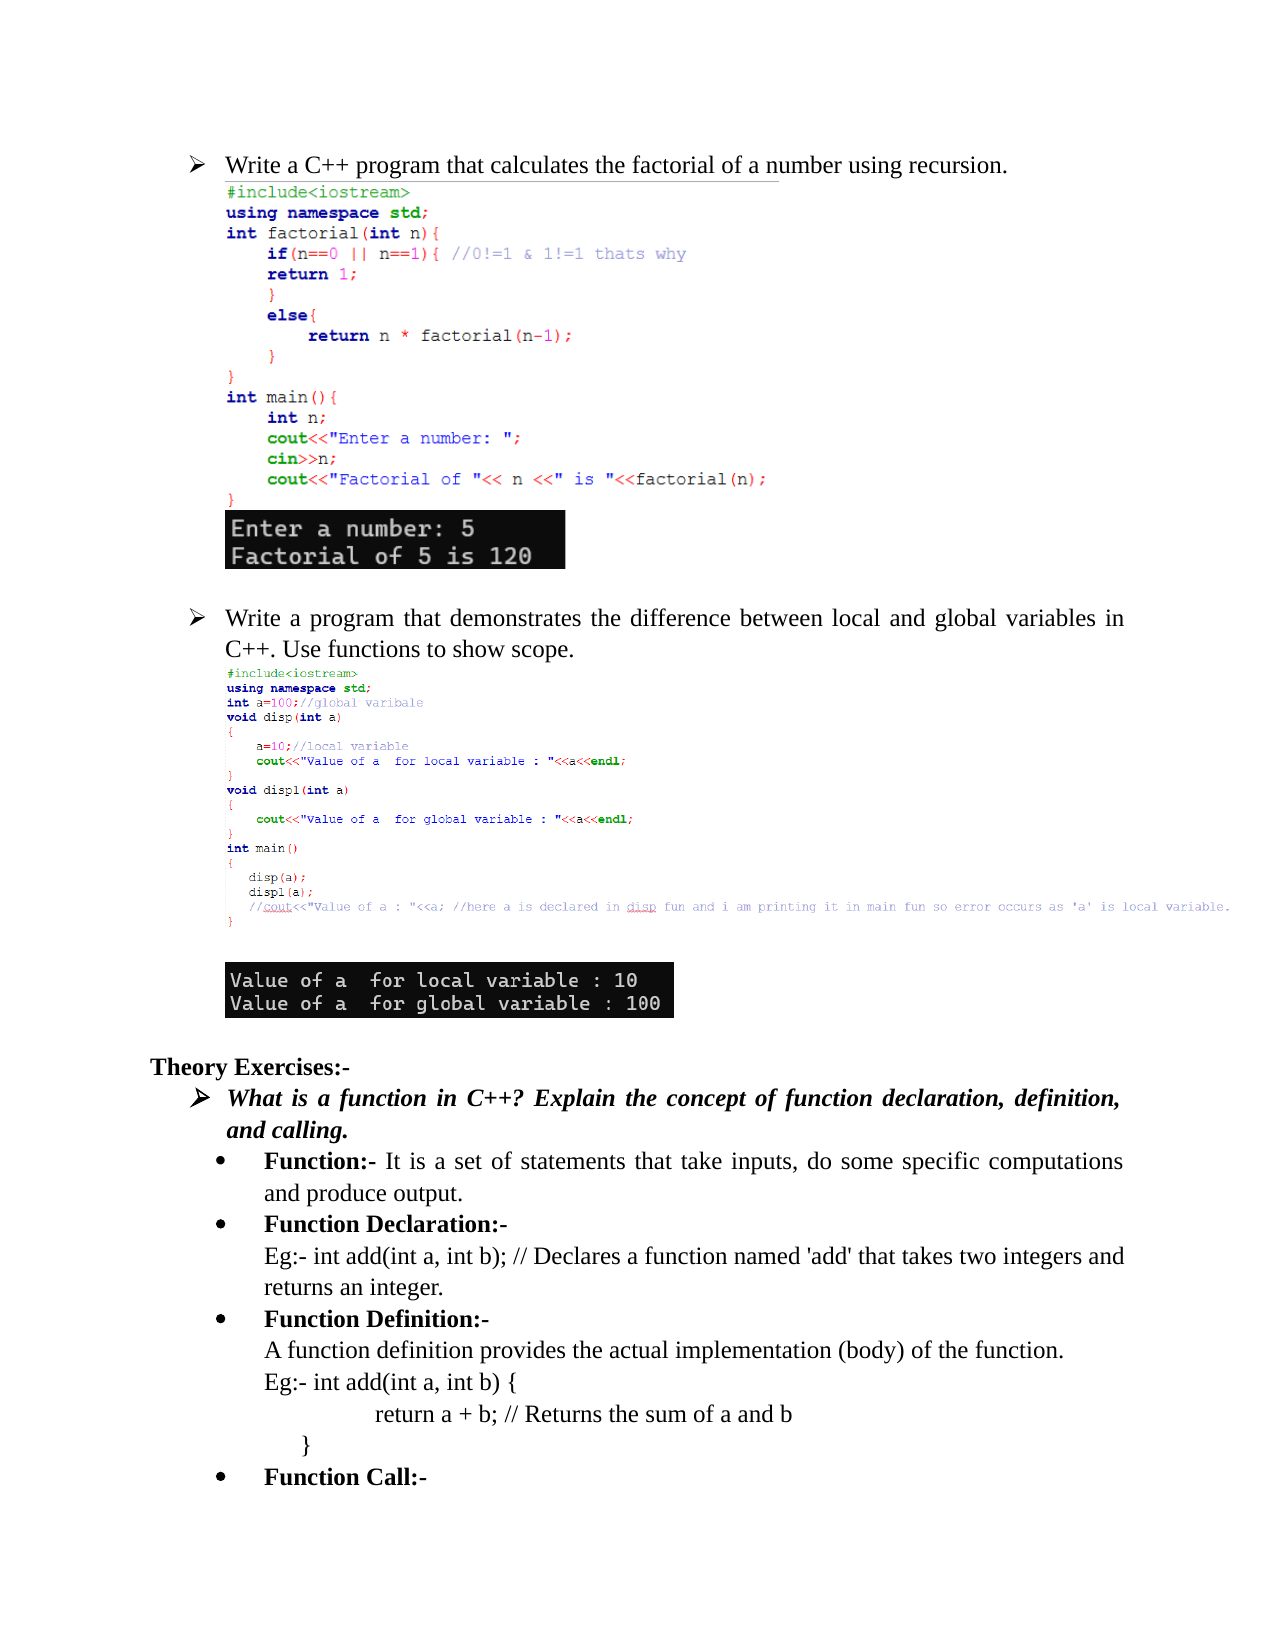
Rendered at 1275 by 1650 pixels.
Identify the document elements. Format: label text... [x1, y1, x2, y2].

list Eg:- int add(int a, int b) { [226, 1367, 1125, 1396]
picture [225, 181, 779, 508]
list Write a C++ program that calculates the factorial of a number using recursion. [187, 150, 1125, 179]
list Eg:- int add(int a, int b); // Declares a function named 'add' that takes two integers and returns an integer. [264, 1241, 1125, 1301]
list Function Call:- [226, 1462, 1125, 1491]
list } [226, 1430, 1125, 1459]
picture [225, 962, 674, 1018]
list Function Definition:- [226, 1304, 1125, 1333]
picture [225, 666, 1231, 929]
list Function:- It is a set of statements that take inputs, do some specific computations and produce output. [226, 1146, 1125, 1207]
list return a + b; // Returns the sum of a and b [226, 1399, 1125, 1427]
list Write a program that demonstrates the difference between local and global variables in C++. Use functions to show scope. [187, 603, 1125, 663]
list What is a function in C++? Explain the concept of function declaration, definition, and calling. [189, 1083, 1125, 1143]
list A function definition provides the actual implementation (body) of the function. [226, 1336, 1125, 1364]
picture [225, 510, 566, 569]
text Theory Exercises:- [150, 1052, 1125, 1080]
list Function Declaration:- [226, 1209, 1125, 1238]
